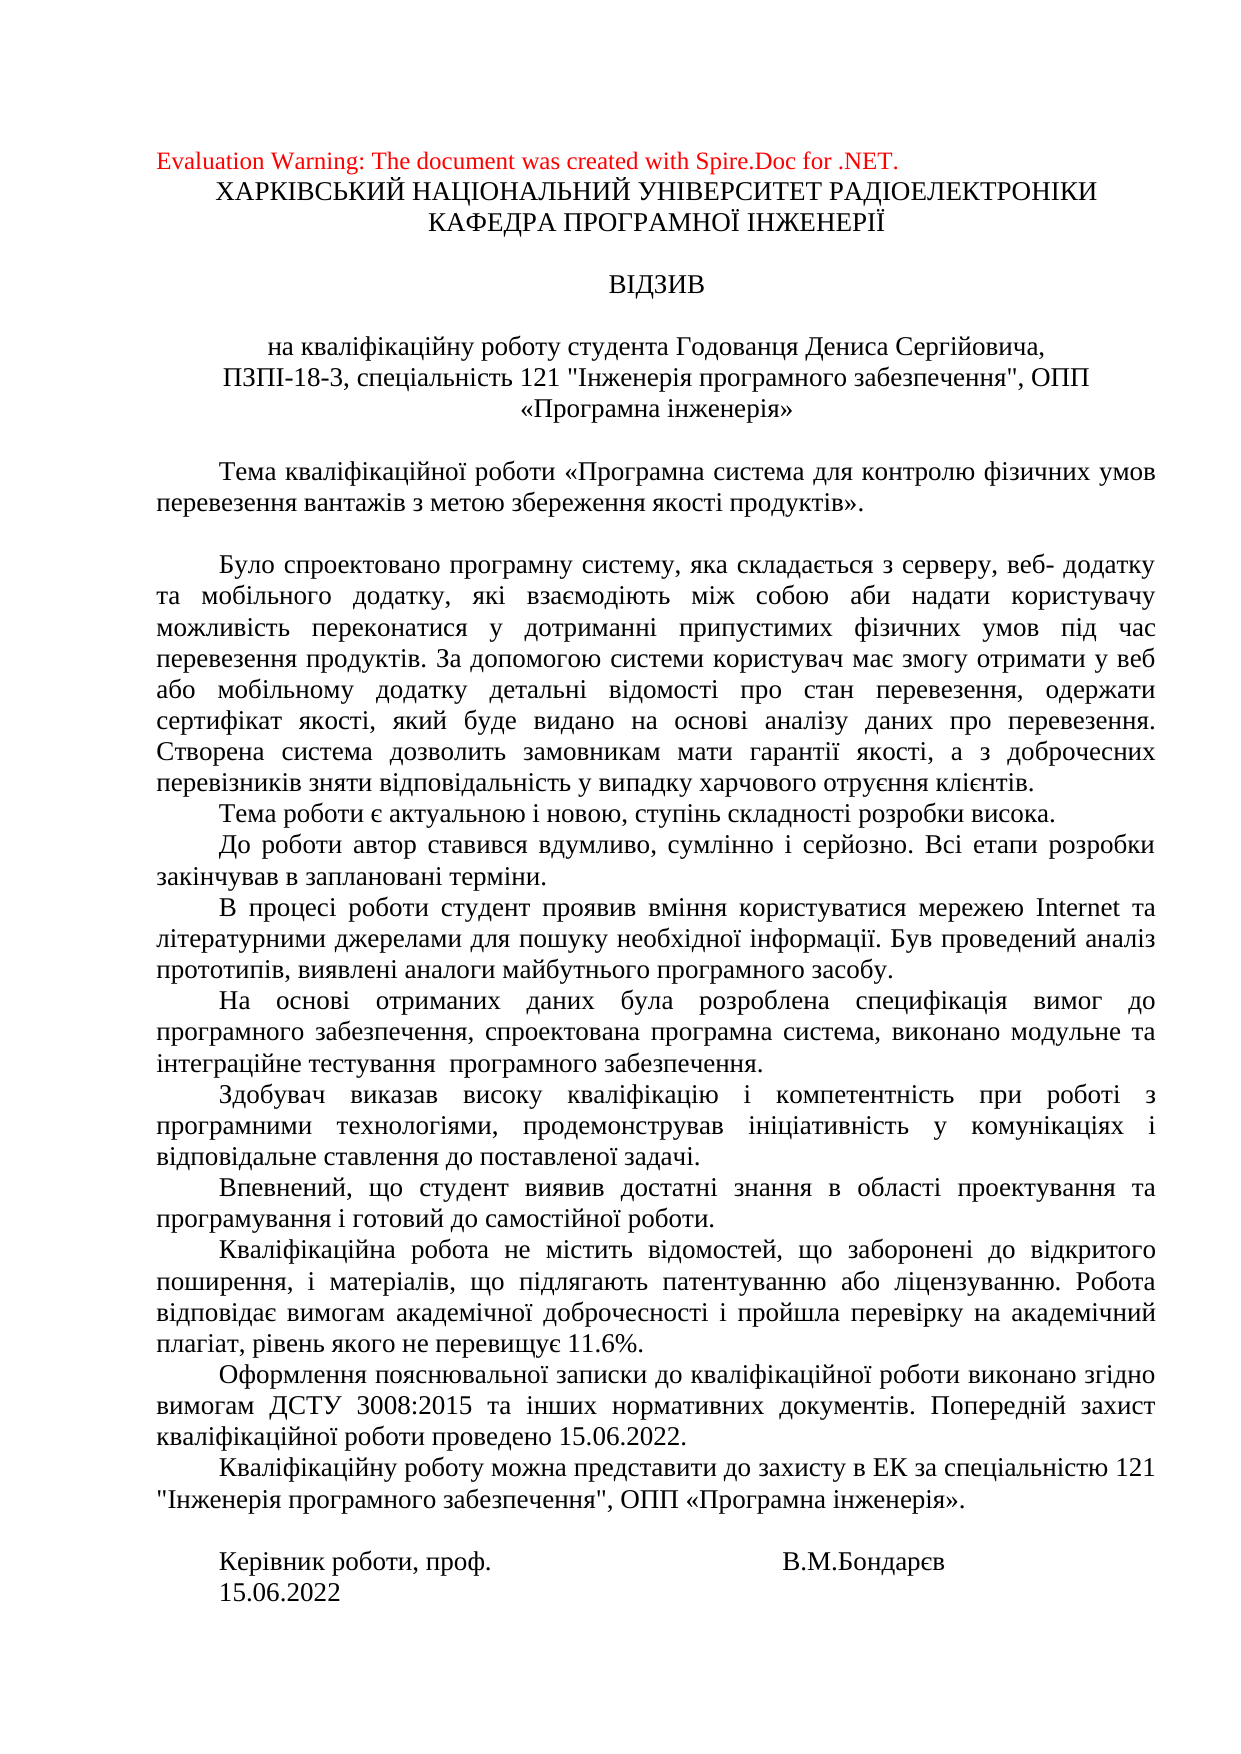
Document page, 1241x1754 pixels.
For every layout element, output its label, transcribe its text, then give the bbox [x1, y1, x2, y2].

text ПЗПІ-18-3, спеціальність 121 "Інженерія програмного забезпечення", ОПП «Програмна інженерія» [156, 361, 1157, 424]
text На основі отриманих даних була розроблена специфікація вимог до програмного забезпечення, спроектована програмна система, виконано модульне та інтеграційне тестування програмного забезпечення. [156, 984, 1157, 1078]
text Оформлення пояснювальної записки до кваліфікаційної роботи виконано згідно вимогам ДСТУ 3008:2015 та інших нормативних документів. Попередній захист кваліфікаційної роботи проведено 15.06.2022. [156, 1358, 1157, 1452]
text Здобувач виказав високу кваліфікацію і компетентність при роботі з програмними технологіями, продемонстрував ініціативність у комунікаціях і відповідальне ставлення до поставленої задачі. [156, 1078, 1157, 1171]
text ВІДЗИВ [156, 268, 1157, 299]
text Впевнений, що студент виявив достатні знання в області проектування та програмування і готовий до самостійної роботи. [156, 1171, 1157, 1233]
text Тема роботи є актуальною і новою, ступінь складності розробки висока. [156, 797, 1157, 829]
text Було спроектовано програмну систему, яка складається з серверу, веб- додатку та мобільного додатку, які взаємодіють між собою аби надати користувачу можливість переконатися у дотриманні припустимих фізичних умов під час перевезення продуктів. За допомогою системи користувач має змогу отримати у веб або мобільному додатку детальні відомості про стан перевезення, одержати сертифікат якості, який буде видано на основі аналізу даних про перевезення. Створена система дозволить замовникам мати гарантії якості, а з доброчесних перевізників зняти відповідальність у випадку харчового отруєння клієнтів. [156, 548, 1157, 797]
text Керівник роботи, проф. В.М.Бондарєв [156, 1545, 1157, 1576]
text 15.06.2022 [156, 1576, 1157, 1607]
text Тема кваліфікаційної роботи «Програмна система для контролю фізичних умов перевезення вантажів з метою збереження якості продуктів». [156, 455, 1157, 517]
text на кваліфікаційну роботу студента Годованця Дениса Сергійовича, [156, 330, 1157, 361]
text В процесі роботи студент проявив вміння користуватися мережею Internet та літературними джерелами для пошуку необхідної інформації. Був проведений аналіз прототипів, виявлені аналоги майбутнього програмного засобу. [156, 891, 1157, 984]
text До роботи автор ставився вдумливо, сумлінно і серйозно. Всі етапи розробки закінчував в заплановані терміни. [156, 829, 1157, 891]
text Кваліфікаційну роботу можна представити до захисту в ЕК за спеціальністю 121 "Інженерія програмного забезпечення", ОПП «Програмна інженерія». [156, 1452, 1157, 1514]
text ХАРКІВСЬКИЙ НАЦІОНАЛЬНИЙ УНІВЕРСИТЕТ РАДІОЕЛЕКТРОНІКИ [156, 174, 1157, 206]
text Evaluation Warning: The document was created with Spire.Doc for .NET. [156, 146, 1157, 174]
text КАФЕДРА ПРОГРАМНОЇ ІНЖЕНЕРІЇ [156, 206, 1157, 237]
text Кваліфікаційна робота не містить відомостей, що заборонені до відкритого поширення, і матеріалів, що підлягають патентуванню або ліцензуванню. Робота відповідає вимогам академічної доброчесності і пройшла перевірку на академічний плагіат, рівень якого не перевищує 11.6%. [156, 1233, 1157, 1358]
